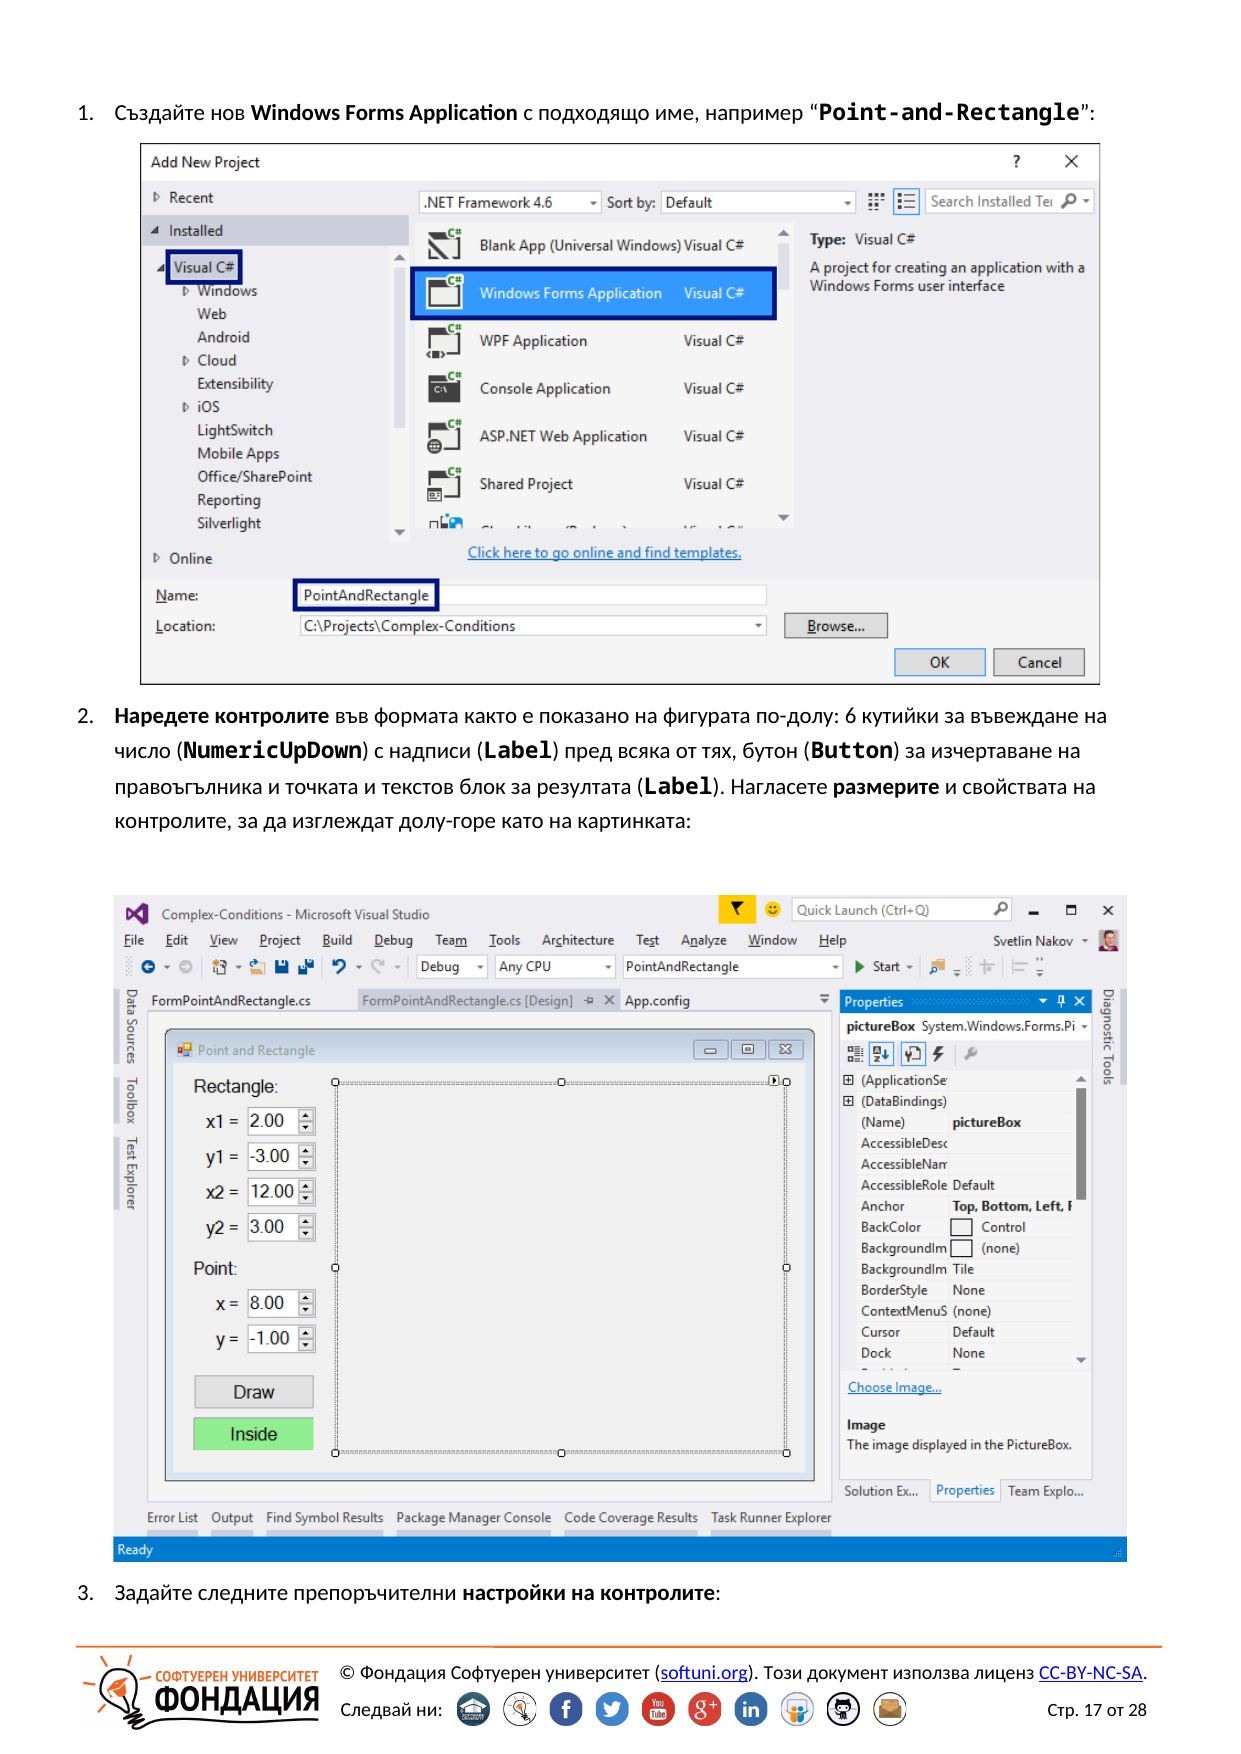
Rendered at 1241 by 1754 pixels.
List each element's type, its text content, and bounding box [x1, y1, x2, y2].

picture [780, 1692, 814, 1726]
picture [642, 1692, 675, 1726]
list Задайте следните препоръчителни настройки на контролите: [77, 1578, 1163, 1606]
picture [503, 1692, 537, 1726]
picture [457, 1692, 490, 1726]
picture [688, 1692, 722, 1726]
picture [595, 1692, 629, 1726]
picture [827, 1692, 860, 1726]
picture [549, 1692, 583, 1726]
picture [140, 143, 1101, 685]
picture [82, 1654, 319, 1730]
picture [873, 1692, 907, 1726]
list Наредете контролите във формата както е показано на фигурата по-долу: 6 кутийки за въвеждане на число (NumericUpDown) с надписи (Label) пред всяка от тях, бутон (Button) за изчертаване на правоъгълника и точката и текстов блок за резултата (Label). Нагласете размерите и свойствата на контролите, за да изглеждат долу-горе като на картинката: [77, 702, 1163, 834]
list Създайте нов Windows Forms Application с подходящо име, например “Point-and-Rectangle”: [77, 95, 1163, 127]
picture [734, 1692, 768, 1726]
picture [113, 895, 1127, 1562]
